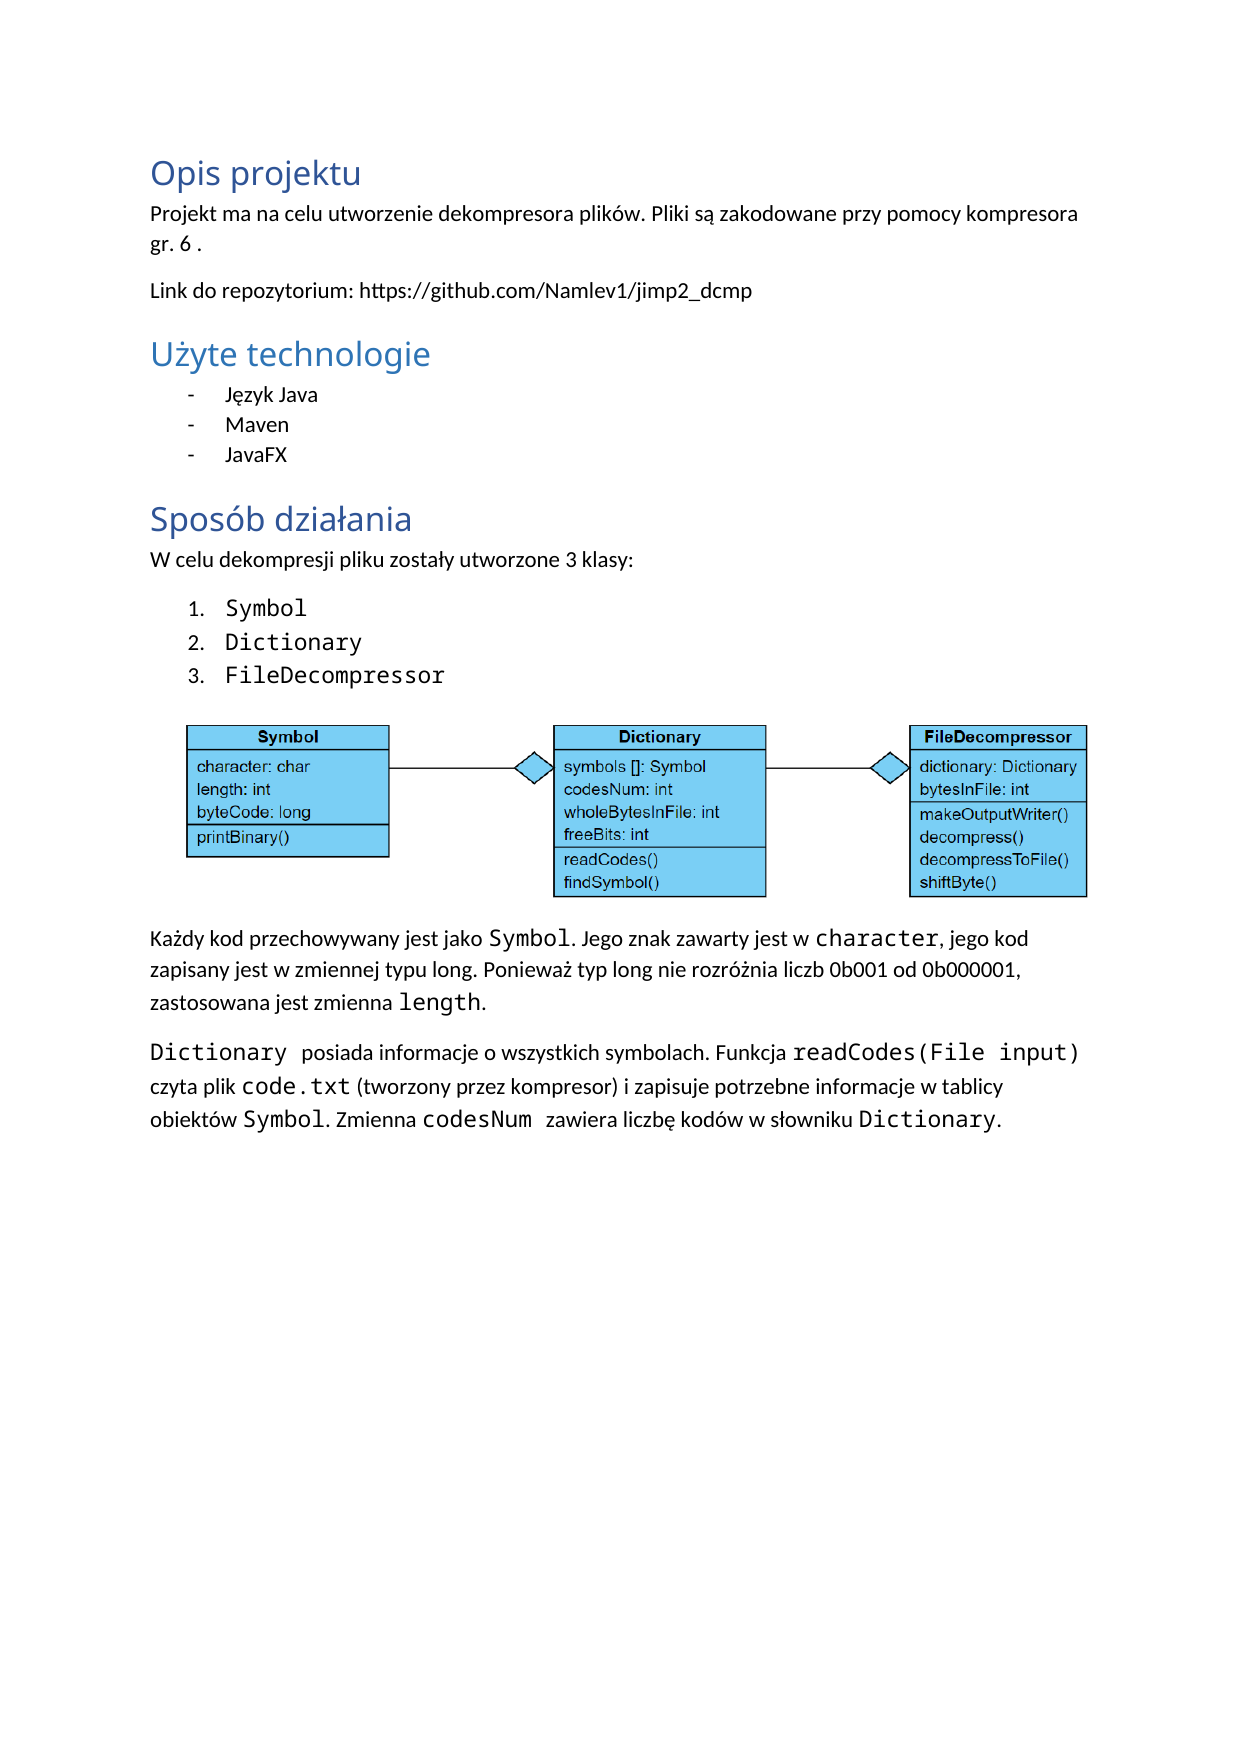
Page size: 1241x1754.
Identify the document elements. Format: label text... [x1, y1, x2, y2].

subtitle Użyte technologie [150, 331, 1090, 377]
text Link do repozytorium: https://github.com/Namlev1/jimp2_dcmp [150, 276, 1090, 304]
list Maven [187, 410, 1090, 438]
text W celu dekompresji pliku zostały utworzone 3 klasy: [150, 545, 1090, 573]
subtitle Opis projektu [150, 150, 1090, 195]
text Każdy kod przechowywany jest jako Symbol. Jego znak zawarty jest w character, jego kod zapisany jest w zmiennej typu long. Ponieważ typ long nie rozróżnia liczb 0b001 od 0b000001, zastosowana jest zmienna length. [150, 709, 1090, 1017]
list JavaFX [187, 441, 1090, 469]
list Dictionary [187, 625, 1090, 657]
list Symbol [187, 592, 1090, 623]
subtitle Sposób działania [150, 496, 1090, 541]
list FileDecompressor [187, 659, 1090, 690]
list Język Java [187, 380, 1090, 408]
text Projekt ma na celu utworzenie dekompresora plików. Pliki są zakodowane przy pomocy kompresora gr. 6 . [150, 199, 1090, 257]
text Dictionary posiada informacje o wszystkich symbolach. Funkcja readCodes(File input) czyta plik code.txt (tworzony przez kompresor) i zapisuje potrzebne informacje w tablicy obiektów Symbol. Zmienna codesNum zawiera liczbę kodów w słowniku Dictionary. [150, 1036, 1090, 1134]
